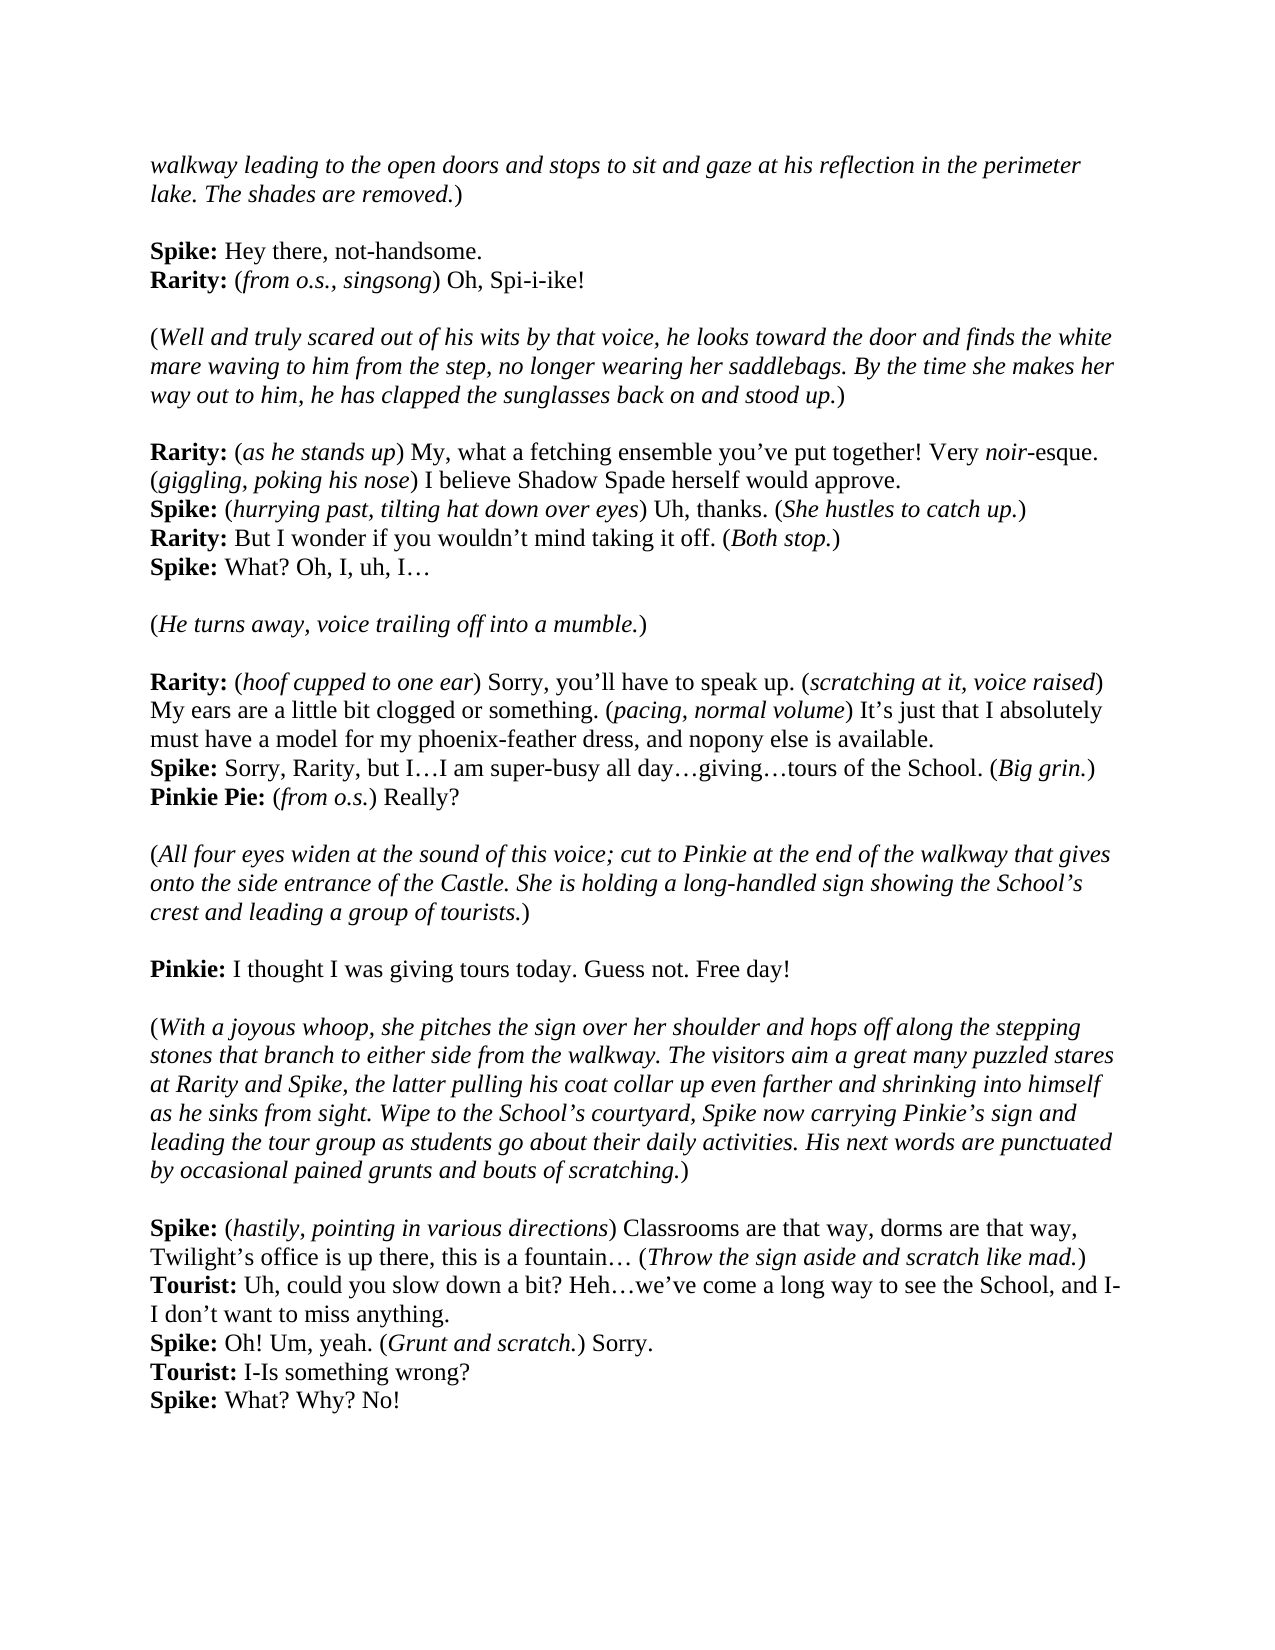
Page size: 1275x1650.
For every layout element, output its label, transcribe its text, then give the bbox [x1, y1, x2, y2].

text Rarity: (from o.s., singsong) Oh, Spi-i-ike! [150, 265, 1125, 294]
text Rarity: (as he stands up) My, what a fetching ensemble you’ve put together! Very noir-esque. (giggling, poking his nose) I believe Shadow Spade herself would approve. [150, 437, 1125, 494]
text (He turns away, voice trailing off into a mumble.) [150, 609, 1125, 638]
text Pinkie Pie: (from o.s.) Really? [150, 782, 1125, 811]
text Spike: What? Why? No! [150, 1386, 1125, 1414]
text Spike: (hastily, pointing in various directions) Classrooms are that way, dorms are that way, Twilight’s office is up there, this is a fountain… (Throw the sign aside and scratch like mad.) [150, 1213, 1125, 1271]
text Tourist: Uh, could you slow down a bit? Heh…we’ve come a long way to see the School, and I-I don’t want to miss anything. [150, 1271, 1125, 1328]
text Spike: Hey there, not-handsome. [150, 236, 1125, 265]
text Spike: What? Oh, I, uh, I… [150, 552, 1125, 581]
text Spike: Oh! Um, yeah. (Grunt and scratch.) Sorry. [150, 1328, 1125, 1357]
text Tourist: I-Is something wrong? [150, 1357, 1125, 1386]
text Spike: Sorry, Rarity, but I…I am super-busy all day…giving…tours of the School. (Big grin.) [150, 753, 1125, 782]
text Rarity: (hoof cupped to one ear) Sorry, you’ll have to speak up. (scratching at it, voice raised) My ears are a little bit clogged or something. (pacing, normal volume) It’s just that I absolutely must have a model for my phoenix-feather dress, and nopony else is available. [150, 667, 1125, 753]
text Pinkie: I thought I was giving tours today. Guess not. Free day! [150, 954, 1125, 983]
text (Well and truly scared out of his wits by that voice, he looks toward the door and finds the white mare waving to him from the step, no longer wearing her saddlebags. By the time she makes her way out to him, he has clapped the sunglasses back on and stood up.) [150, 322, 1125, 409]
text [150, 150, 1125, 207]
text Spike: (hurrying past, tilting hat down over eyes) Uh, thanks. (She hustles to catch up.) [150, 494, 1125, 523]
text Rarity: But I wonder if you wouldn’t mind taking it off. (Both stop.) [150, 523, 1125, 552]
text (All four eyes widen at the sound of this voice; cut to Pinkie at the end of the walkway that gives onto the side entrance of the Castle. She is holding a long-handled sign showing the School’s crest and leading a group of tourists.) [150, 839, 1125, 926]
text (With a joyous whoop, she pitches the sign over her shoulder and hops off along the stepping stones that branch to either side from the walkway. The visitors aim a great many puzzled stares at Rarity and Spike, the latter pulling his coat collar up even farther and shrinking into himself as he sinks from sight. Wipe to the School’s courtyard, Spike now carrying Pinkie’s sign and leading the tour group as students go about their daily activities. His next words are punctuated by occasional pained grunts and bouts of scratching.) [150, 1012, 1125, 1184]
